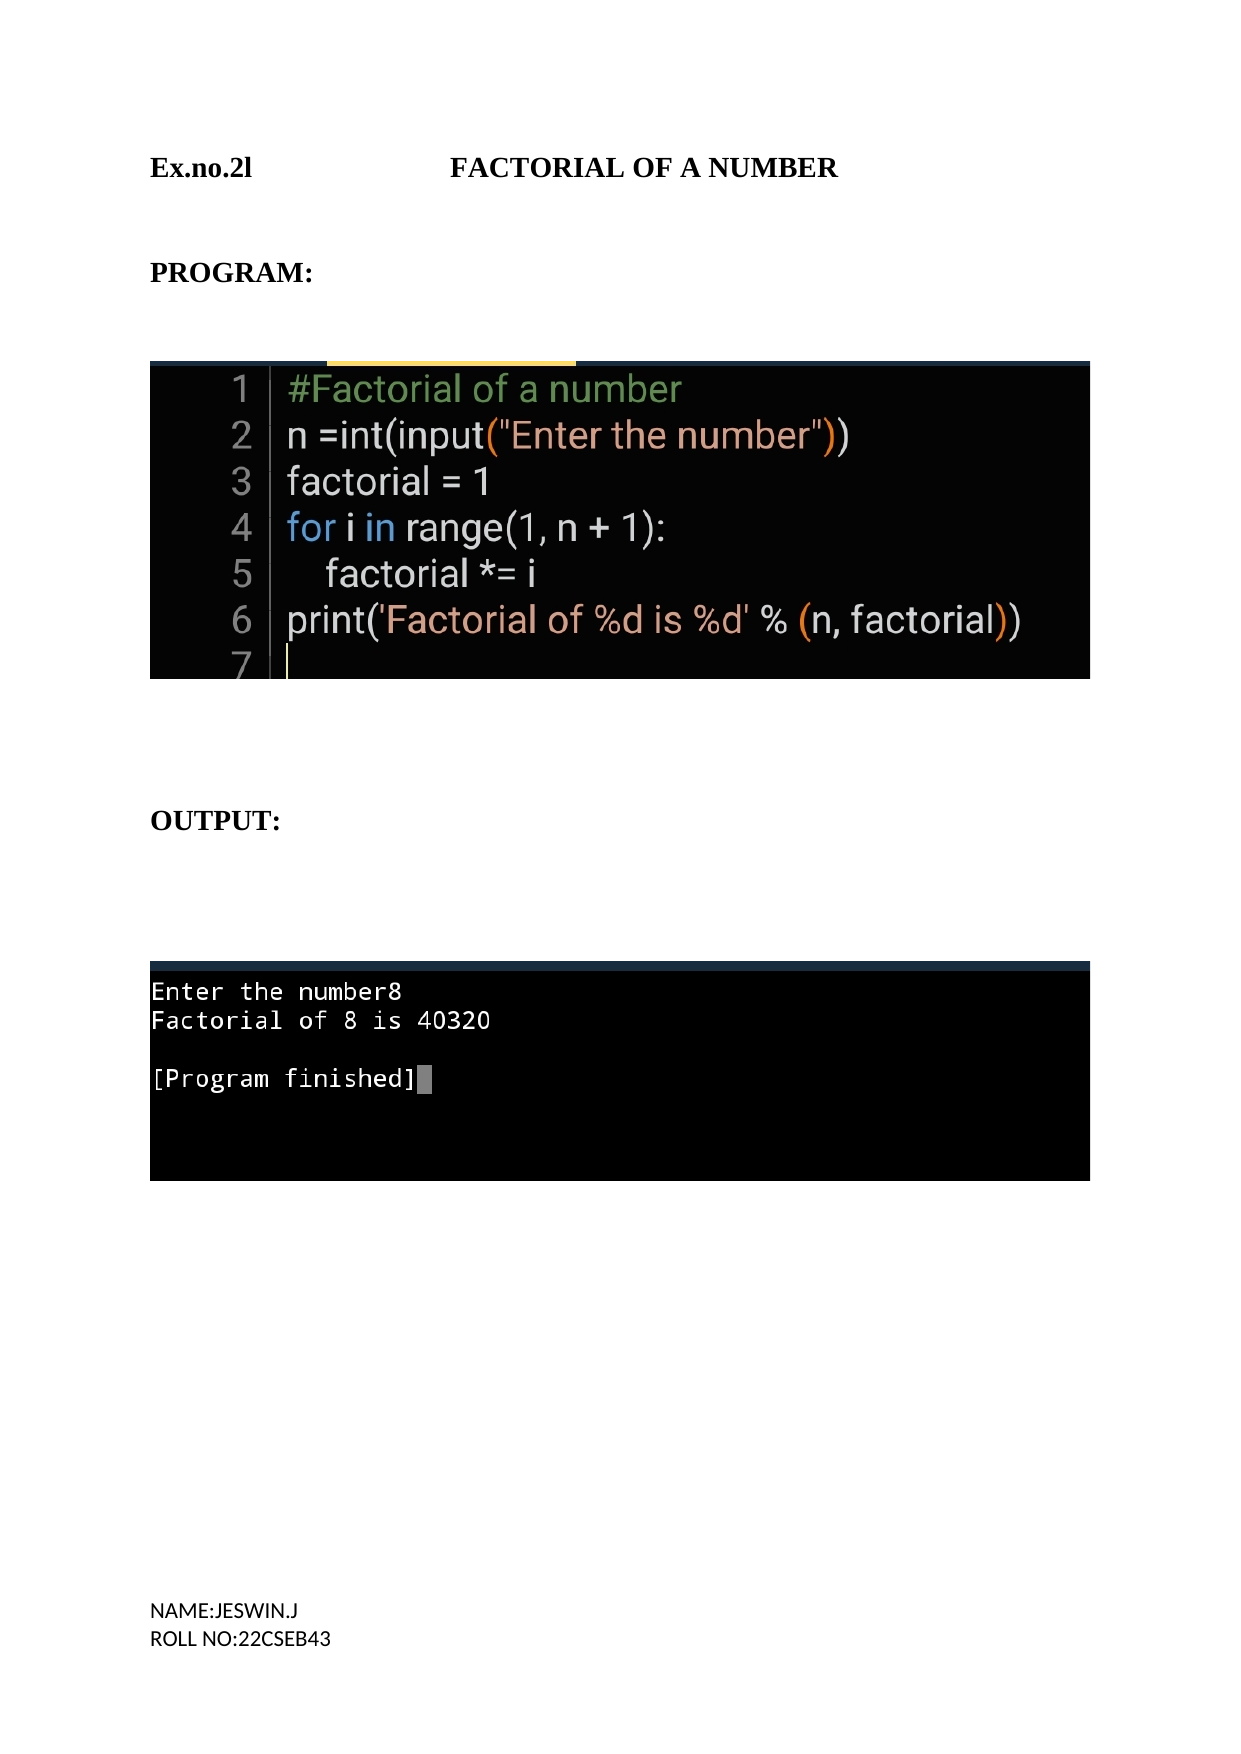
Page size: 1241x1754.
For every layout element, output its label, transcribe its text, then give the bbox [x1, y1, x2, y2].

text PROGRAM: [150, 256, 1090, 289]
text OUTPUT: [150, 803, 1090, 837]
picture [150, 961, 1091, 1181]
picture [150, 361, 1091, 679]
text Ex.no.2l FACTORIAL OF A NUMBER [150, 150, 1090, 183]
